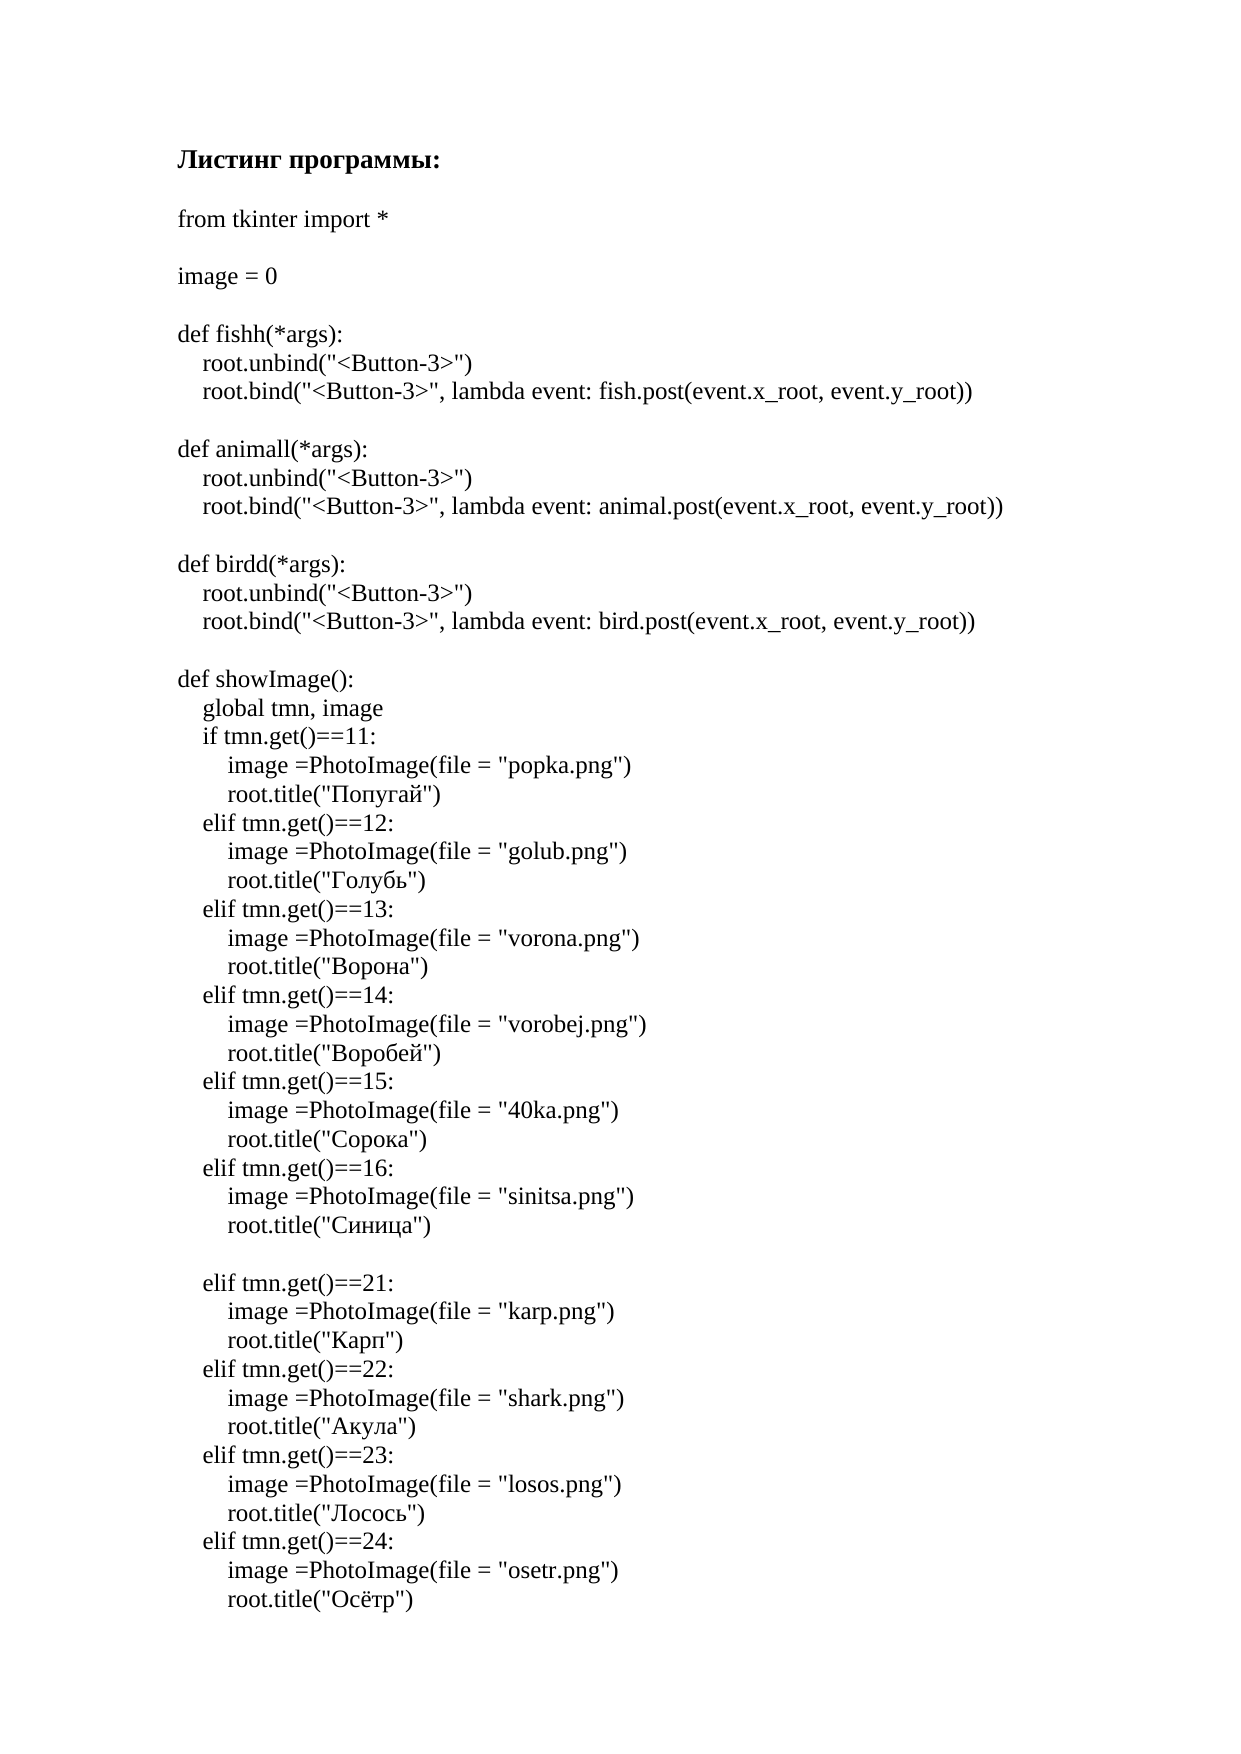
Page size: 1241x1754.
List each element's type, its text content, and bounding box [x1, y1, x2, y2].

text Листинг программы: [177, 143, 1152, 174]
text image =PhotoImage(file = "losos.png") [177, 1469, 1152, 1498]
text image =PhotoImage(file = "vorona.png") [177, 923, 1152, 951]
text elif tmn.get()==15: [177, 1066, 1152, 1095]
text def birdd(*args): [177, 549, 1152, 578]
text root.bind("<Button-3>", lambda event: bird.post(event.x_root, event.y_root)) [177, 606, 1152, 635]
text root.unbind("<Button-3>") [177, 348, 1152, 376]
text elif tmn.get()==12: [177, 808, 1152, 836]
text root.title("Ворона") [177, 951, 1152, 980]
text image =PhotoImage(file = "sinitsa.png") [177, 1181, 1152, 1210]
text def showImage(): [177, 664, 1152, 693]
text def animall(*args): [177, 434, 1152, 463]
text image =PhotoImage(file = "golub.png") [177, 836, 1152, 865]
text elif tmn.get()==16: [177, 1153, 1152, 1181]
text root.title("Голубь") [177, 865, 1152, 894]
text global tmn, image [177, 693, 1152, 721]
text root.title("Лосось") [177, 1498, 1152, 1526]
text from tkinter import * [177, 204, 1152, 233]
text def fishh(*args): [177, 319, 1152, 348]
text elif tmn.get()==14: [177, 980, 1152, 1009]
text root.title("Синица") [177, 1210, 1152, 1239]
text root.title("Карп") [177, 1325, 1152, 1354]
text image =PhotoImage(file = "popka.png") [177, 750, 1152, 779]
text image =PhotoImage(file = "karp.png") [177, 1296, 1152, 1325]
text if tmn.get()==11: [177, 721, 1152, 750]
text root.title("Попугай") [177, 779, 1152, 808]
text elif tmn.get()==21: [177, 1268, 1152, 1296]
text root.unbind("<Button-3>") [177, 578, 1152, 606]
text root.title("Осётр") [177, 1584, 1152, 1613]
text root.title("Акула") [177, 1411, 1152, 1440]
text root.title("Воробей") [177, 1038, 1152, 1066]
text root.title("Сорока") [177, 1124, 1152, 1153]
text root.unbind("<Button-3>") [177, 463, 1152, 491]
text elif tmn.get()==24: [177, 1526, 1152, 1555]
text elif tmn.get()==22: [177, 1354, 1152, 1383]
text image =PhotoImage(file = "shark.png") [177, 1383, 1152, 1411]
text root.bind("<Button-3>", lambda event: animal.post(event.x_root, event.y_root)) [177, 491, 1152, 520]
text image = 0 [177, 261, 1152, 290]
text elif tmn.get()==23: [177, 1440, 1152, 1469]
text image =PhotoImage(file = "vorobej.png") [177, 1009, 1152, 1038]
text root.bind("<Button-3>", lambda event: fish.post(event.x_root, event.y_root)) [177, 376, 1152, 405]
text image =PhotoImage(file = "osetr.png") [177, 1555, 1152, 1584]
text elif tmn.get()==13: [177, 894, 1152, 923]
text image =PhotoImage(file = "40ka.png") [177, 1095, 1152, 1124]
